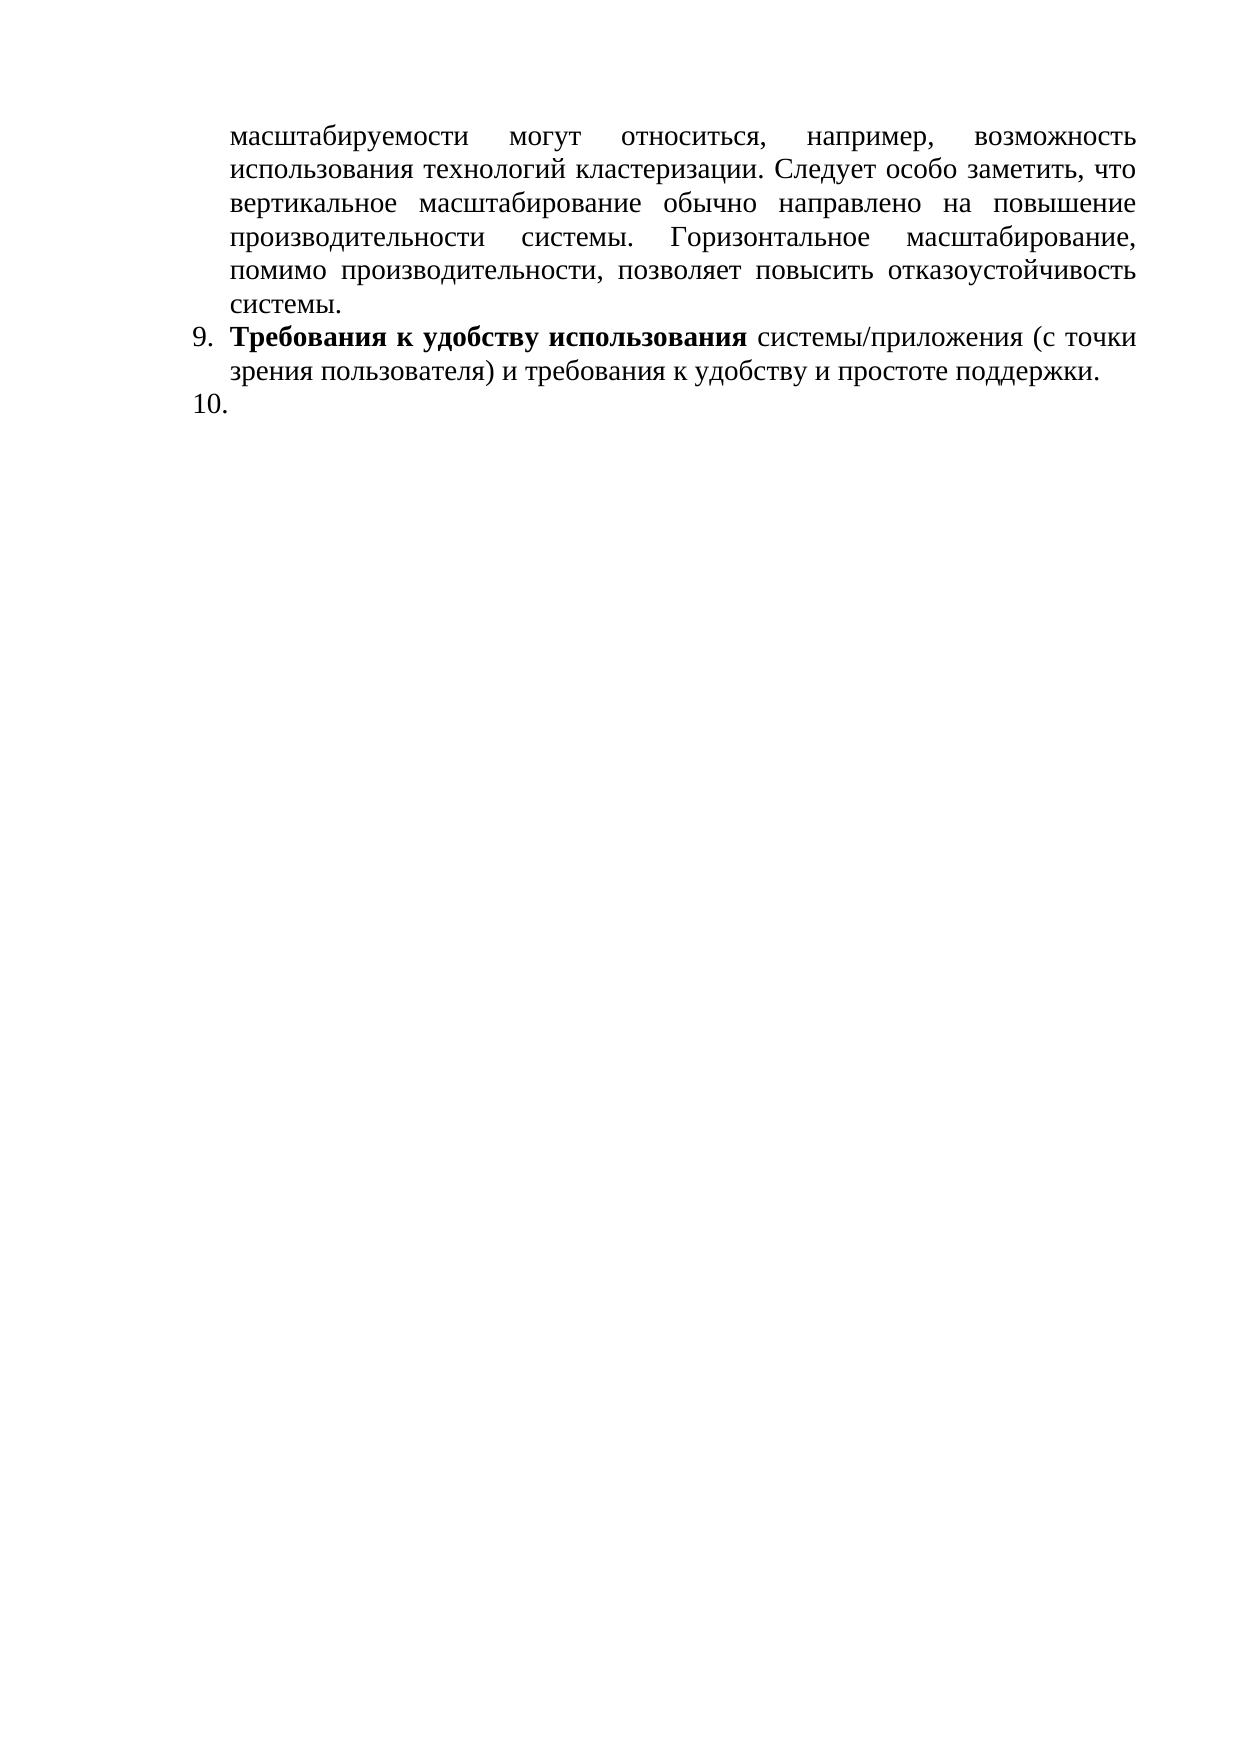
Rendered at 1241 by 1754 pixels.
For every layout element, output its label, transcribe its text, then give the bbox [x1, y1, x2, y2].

list Требования к удобству использования системы/приложения (с точки зрения пользователя) и требования к удобству и простоте поддержки. [192, 319, 1137, 386]
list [192, 118, 1137, 319]
